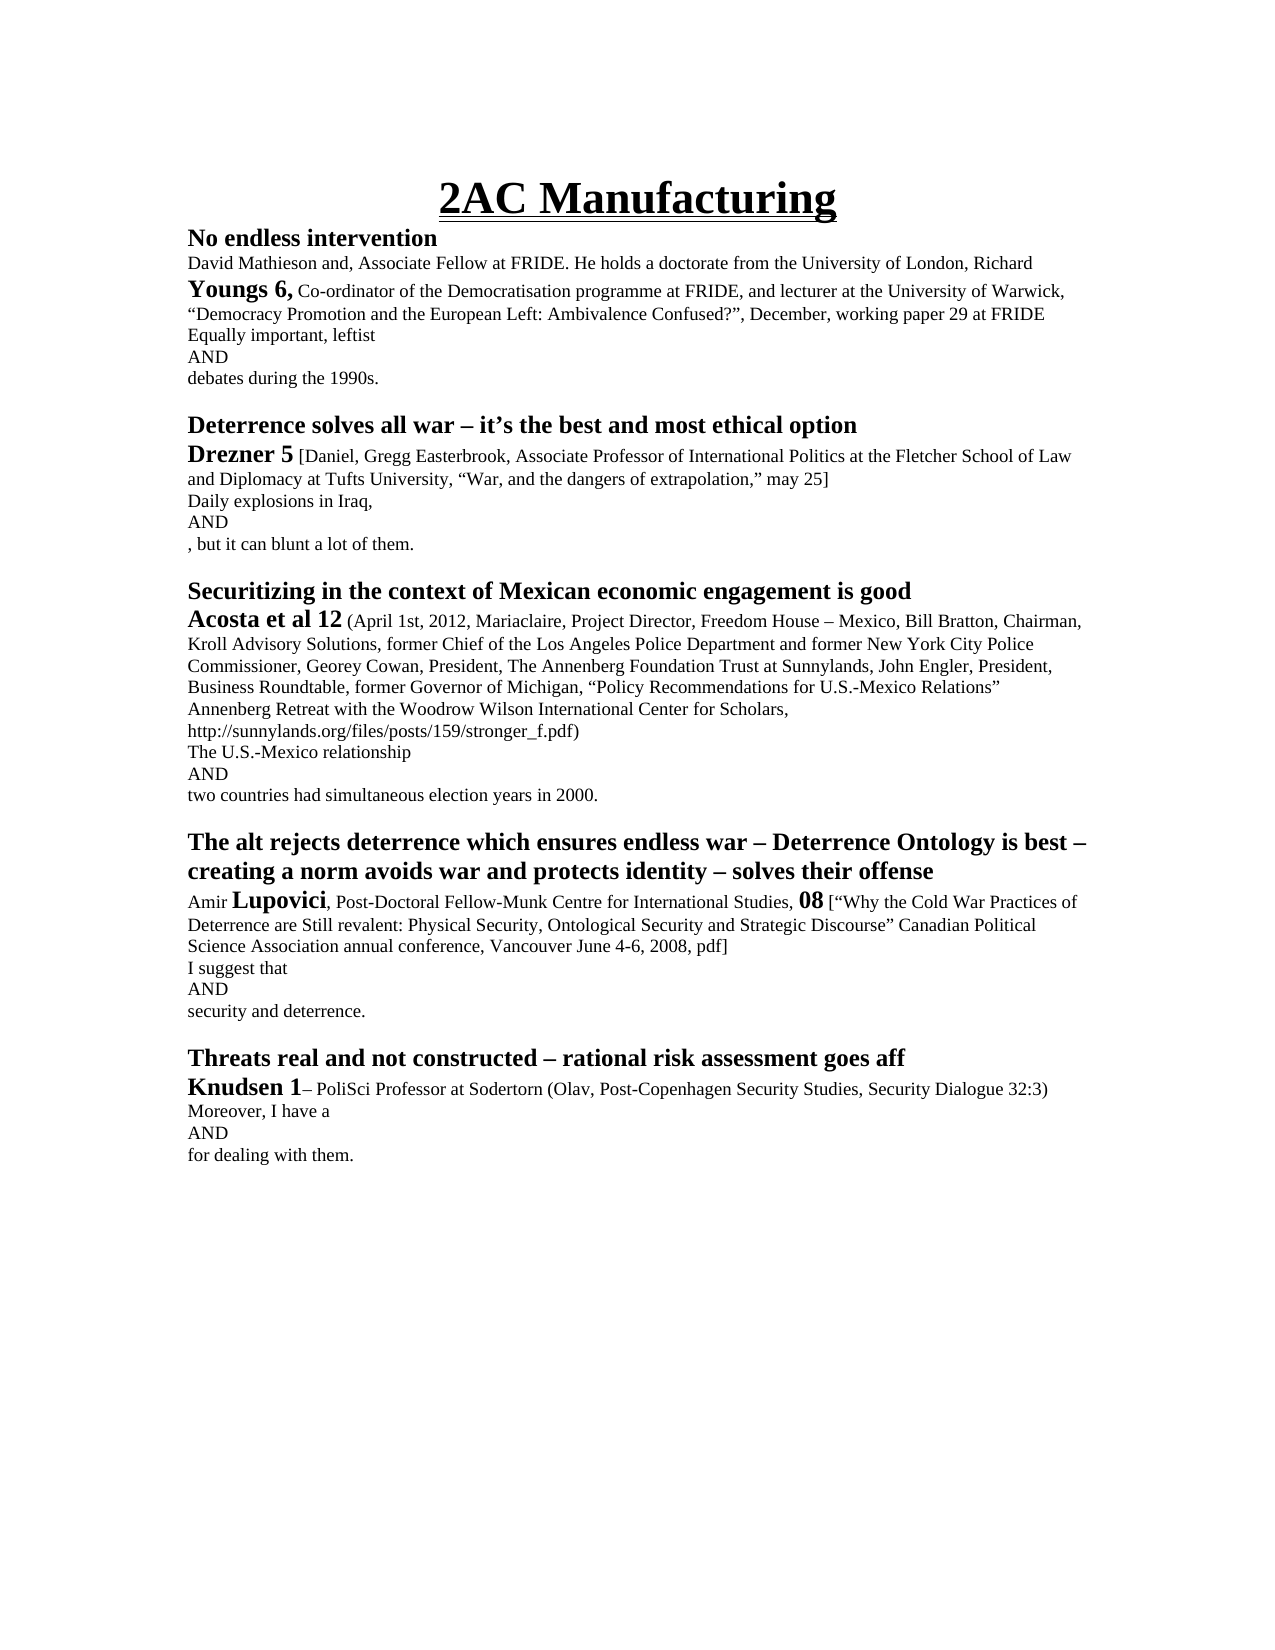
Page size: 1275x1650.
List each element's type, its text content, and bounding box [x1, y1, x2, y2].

text Deterrence solves all war – it’s the best and most ethical option [187, 410, 1087, 439]
text Equally important, leftist [187, 324, 1087, 346]
text No endless intervention [187, 223, 1087, 252]
text David Mathieson and, Associate Fellow at FRIDE. He holds a doctorate from the University of London, Richard Youngs 6, Co-ordinator of the Democratisation programme at FRIDE, and lecturer at the University of Warwick, “Democracy Promotion and the European Left: Ambivalence Confused?”, December, working paper 29 at FRIDE [187, 252, 1087, 324]
text Acosta et al 12 (April 1st, 2012, Mariaclaire, Project Director, Freedom House – Mexico, Bill Bratton, Chairman, Kroll Advisory Solutions, former Chief of the Los Angeles Police Department and former New York City Police Commissioner, Georey Cowan, President, The Annenberg Foundation Trust at Sunnylands, John Engler, President, Business Roundtable, former Governor of Michigan, “Policy Recommendations for U.S.-Mexico Relations” Annenberg Retreat with the Woodrow Wilson International Center for Scholars, http://sunnylands.org/files/posts/159/stronger_f.pdf) [187, 604, 1087, 741]
text AND [187, 978, 1087, 1000]
text for dealing with them. [187, 1143, 1087, 1165]
text AND [187, 1122, 1087, 1143]
text Amir Lupovici, Post-Doctoral Fellow-Munk Centre for International Studies, 08 [“Why the Cold War Practices of Deterrence are Still revalent: Physical Security, Ontological Security and Strategic Discourse” Canadian Political Science Association annual conference, Vancouver June 4-6, 2008, pdf] [187, 885, 1087, 957]
text Threats real and not constructed – rational risk assessment goes aff [187, 1043, 1087, 1072]
text debates during the 1990s. [187, 367, 1087, 389]
text AND [187, 346, 1087, 367]
text , but it can blunt a lot of them. [187, 533, 1087, 554]
text I suggest that [187, 957, 1087, 978]
text Securitizing in the context of Mexican economic engagement is good [187, 576, 1087, 604]
text AND [187, 511, 1087, 533]
text The U.S.-Mexico relationship [187, 741, 1087, 763]
text security and deterrence. [187, 1000, 1087, 1021]
text Moreover, I have a [187, 1100, 1087, 1122]
subtitle 2AC Manufacturing [187, 171, 1087, 223]
text Knudsen 1– PoliSci Professor at Sodertorn (Olav, Post-Copenhagen Security Studies, Security Dialogue 32:3) [187, 1072, 1087, 1100]
text two countries had simultaneous election years in 2000. [187, 784, 1087, 806]
text Drezner 5 [Daniel, Gregg Easterbrook, Associate Professor of International Politics at the Fletcher School of Law and Diplomacy at Tufts University, “War, and the dangers of extrapolation,” may 25] [187, 439, 1087, 489]
text Daily explosions in Iraq, [187, 489, 1087, 511]
text AND [187, 763, 1087, 784]
text The alt rejects deterrence which ensures endless war – Deterrence Ontology is best – creating a norm avoids war and protects identity – solves their offense [187, 827, 1087, 885]
